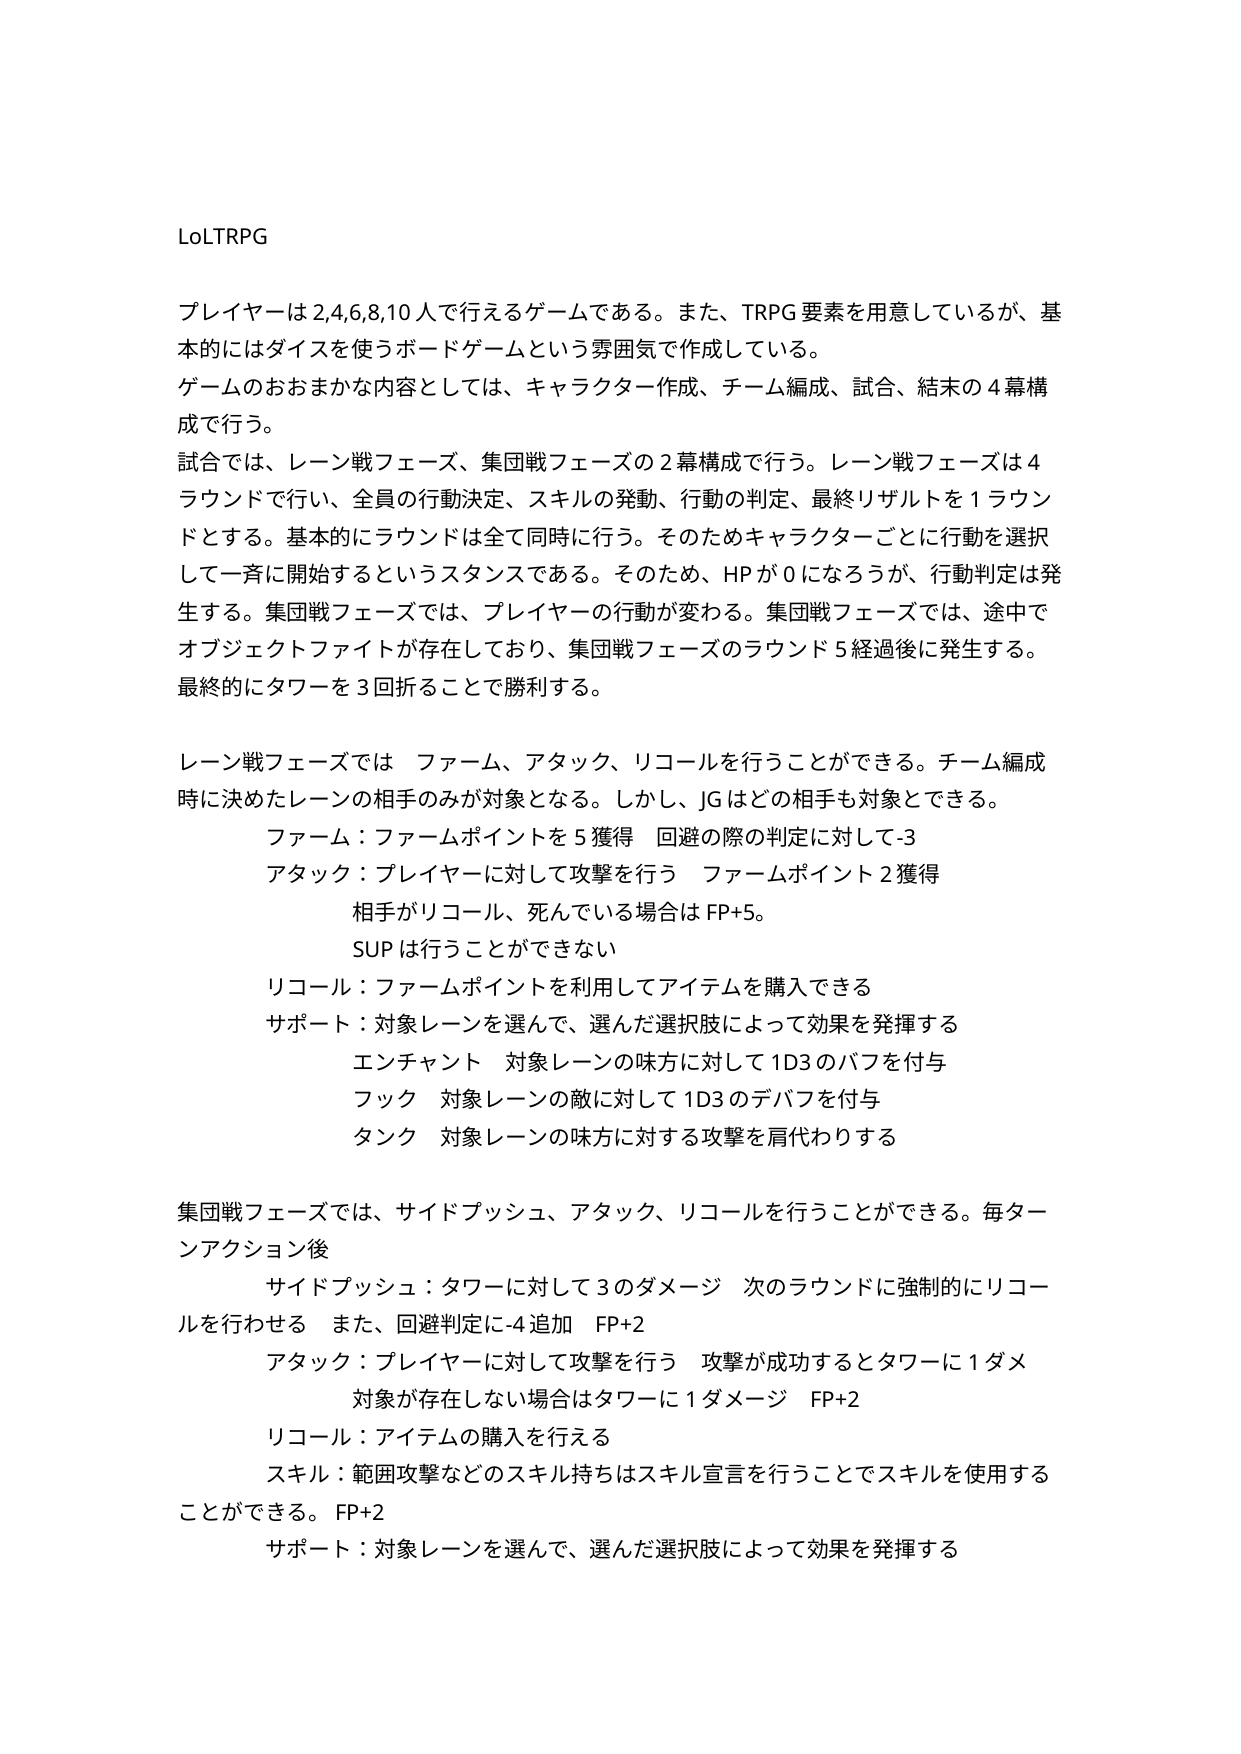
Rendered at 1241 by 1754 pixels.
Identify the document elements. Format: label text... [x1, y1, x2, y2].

text アタック：プレイヤーに対して攻撃を行う ファームポイント2獲得 [177, 854, 1063, 892]
text 集団戦フェーズでは、サイドプッシュ、アタック、リコールを行うことができる。毎ターンアクション後 [177, 1192, 1063, 1267]
text LoLTRPG [177, 217, 1063, 254]
text サイドプッシュ：タワーに対して3のダメージ 次のラウンドに強制的にリコールを行わせる また、回避判定に-4追加 FP+2 [177, 1267, 1063, 1342]
text サポート：対象レーンを選んで、選んだ選択肢によって効果を発揮する [177, 1529, 1063, 1567]
text エンチャント 対象レーンの味方に対して1D3のバフを付与 [177, 1042, 1063, 1079]
text レーン戦フェーズでは ファーム、アタック、リコールを行うことができる。チーム編成時に決めたレーンの相手のみが対象となる。しかし、JGはどの相手も対象とできる。 [177, 742, 1063, 817]
text サポート：対象レーンを選んで、選んだ選択肢によって効果を発揮する [177, 1004, 1063, 1042]
text フック 対象レーンの敵に対して1D3のデバフを付与 [177, 1079, 1063, 1117]
text ファーム：ファームポイントを5獲得 回避の際の判定に対して-3 [177, 817, 1063, 854]
text 相手がリコール、死んでいる場合はFP+5。 [177, 892, 1063, 929]
text アタック：プレイヤーに対して攻撃を行う 攻撃が成功するとタワーに1ダメ [177, 1342, 1063, 1379]
text スキル：範囲攻撃などのスキル持ちはスキル宣言を行うことでスキルを使用することができる。 FP+2 [177, 1454, 1063, 1529]
text ゲームのおおまかな内容としては、キャラクター作成、チーム編成、試合、結末の4幕構成で行う。 [177, 367, 1063, 442]
text プレイヤーは2,4,6,8,10人で行えるゲームである。また、TRPG要素を用意しているが、基本的にはダイスを使うボードゲームという雰囲気で作成している。 [177, 292, 1063, 367]
text 試合では、レーン戦フェーズ、集団戦フェーズの2幕構成で行う。レーン戦フェーズは4ラウンドで行い、全員の行動決定、スキルの発動、行動の判定、最終リザルトを1ラウンドとする。基本的にラウンドは全て同時に行う。そのためキャラクターごとに行動を選択して一斉に開始するというスタンスである。そのため、HPが0になろうが、行動判定は発生する。集団戦フェーズでは、プレイヤーの行動が変わる。集団戦フェーズでは、途中でオブジェクトファイトが存在しており、集団戦フェーズのラウンド5経過後に発生する。最終的にタワーを3回折ることで勝利する。 [177, 442, 1063, 704]
text 対象が存在しない場合はタワーに1ダメージ FP+2 [177, 1379, 1063, 1417]
text タンク 対象レーンの味方に対する攻撃を肩代わりする [177, 1117, 1063, 1154]
text SUPは行うことができない [265, 929, 1063, 967]
text リコール：アイテムの購入を行える [177, 1417, 1063, 1454]
text リコール：ファームポイントを利用してアイテムを購入できる [177, 967, 1063, 1004]
